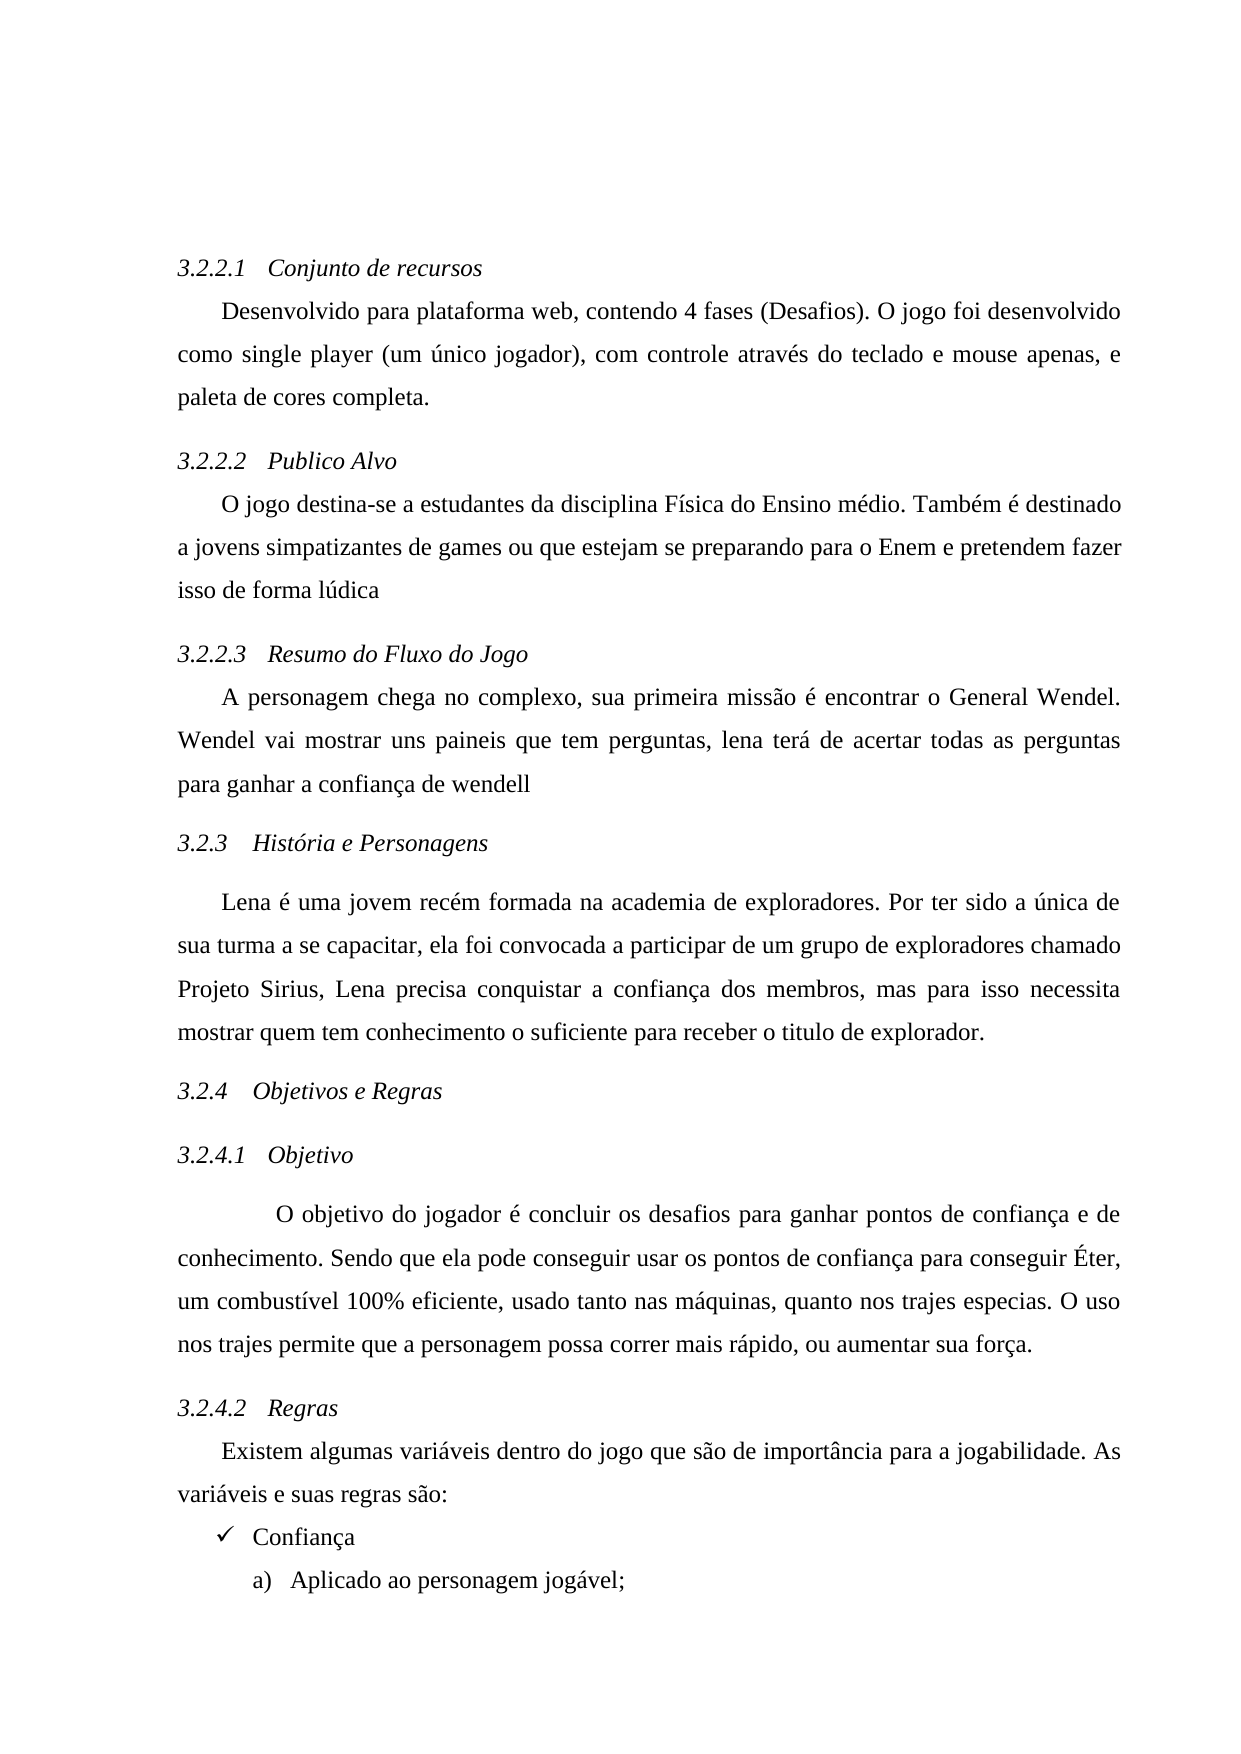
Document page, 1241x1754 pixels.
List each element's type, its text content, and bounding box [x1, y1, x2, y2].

list Aplicado ao personagem jogável; [252, 1565, 1122, 1594]
text A personagem chega no complexo, sua primeira missão é encontrar o General Wendel. Wendel vai mostrar uns paineis que tem perguntas, lena terá de acertar todas as perguntas para ganhar a confiança de wendell [177, 682, 1122, 797]
text O objetivo do jogador é concluir os desafios para ganhar pontos de confiança e de conhecimento. Sendo que ela pode conseguir usar os pontos de confiança para conseguir Éter, um combustível 100% eficiente, usado tanto nas máquinas, quanto nos trajes especias. O uso nos trajes permite que a personagem possa correr mais rápido, ou aumentar sua força. [177, 1199, 1122, 1358]
text Lena é uma jovem recém formada na academia de exploradores. Por ter sido a única de sua turma a se capacitar, ela foi convocada a participar de um grupo de exploradores chamado Projeto Sirius, Lena precisa conquistar a confiança dos membros, mas para isso necessita mostrar quem tem conhecimento o suficiente para receber o titulo de explorador. [177, 887, 1122, 1046]
subtitle Publico Alvo [177, 446, 1122, 475]
text Existem algumas variáveis dentro do jogo que são de importância para a jogabilidade. As variáveis e suas regras são: [177, 1436, 1122, 1508]
subtitle Resumo do Fluxo do Jogo [177, 639, 1122, 668]
subtitle Regras [177, 1393, 1122, 1422]
subtitle Conjunto de recursos [177, 253, 1122, 281]
subtitle História e Personagens [177, 828, 1122, 857]
text O jogo destina-se a estudantes da disciplina Física do Ensino médio. Também é destinado a jovens simpatizantes de games ou que estejam se preparando para o Enem e pretendem fazer isso de forma lúdica [177, 489, 1122, 604]
subtitle Objetivos e Regras [177, 1076, 1122, 1105]
text Desenvolvido para plataforma web, contendo 4 fases (Desafios). O jogo foi desenvolvido como single player (um único jogador), com controle através do teclado e mouse apenas, e paleta de cores completa. [177, 296, 1122, 411]
subtitle Objetivo [177, 1140, 1122, 1169]
list Confiança [215, 1522, 1122, 1551]
